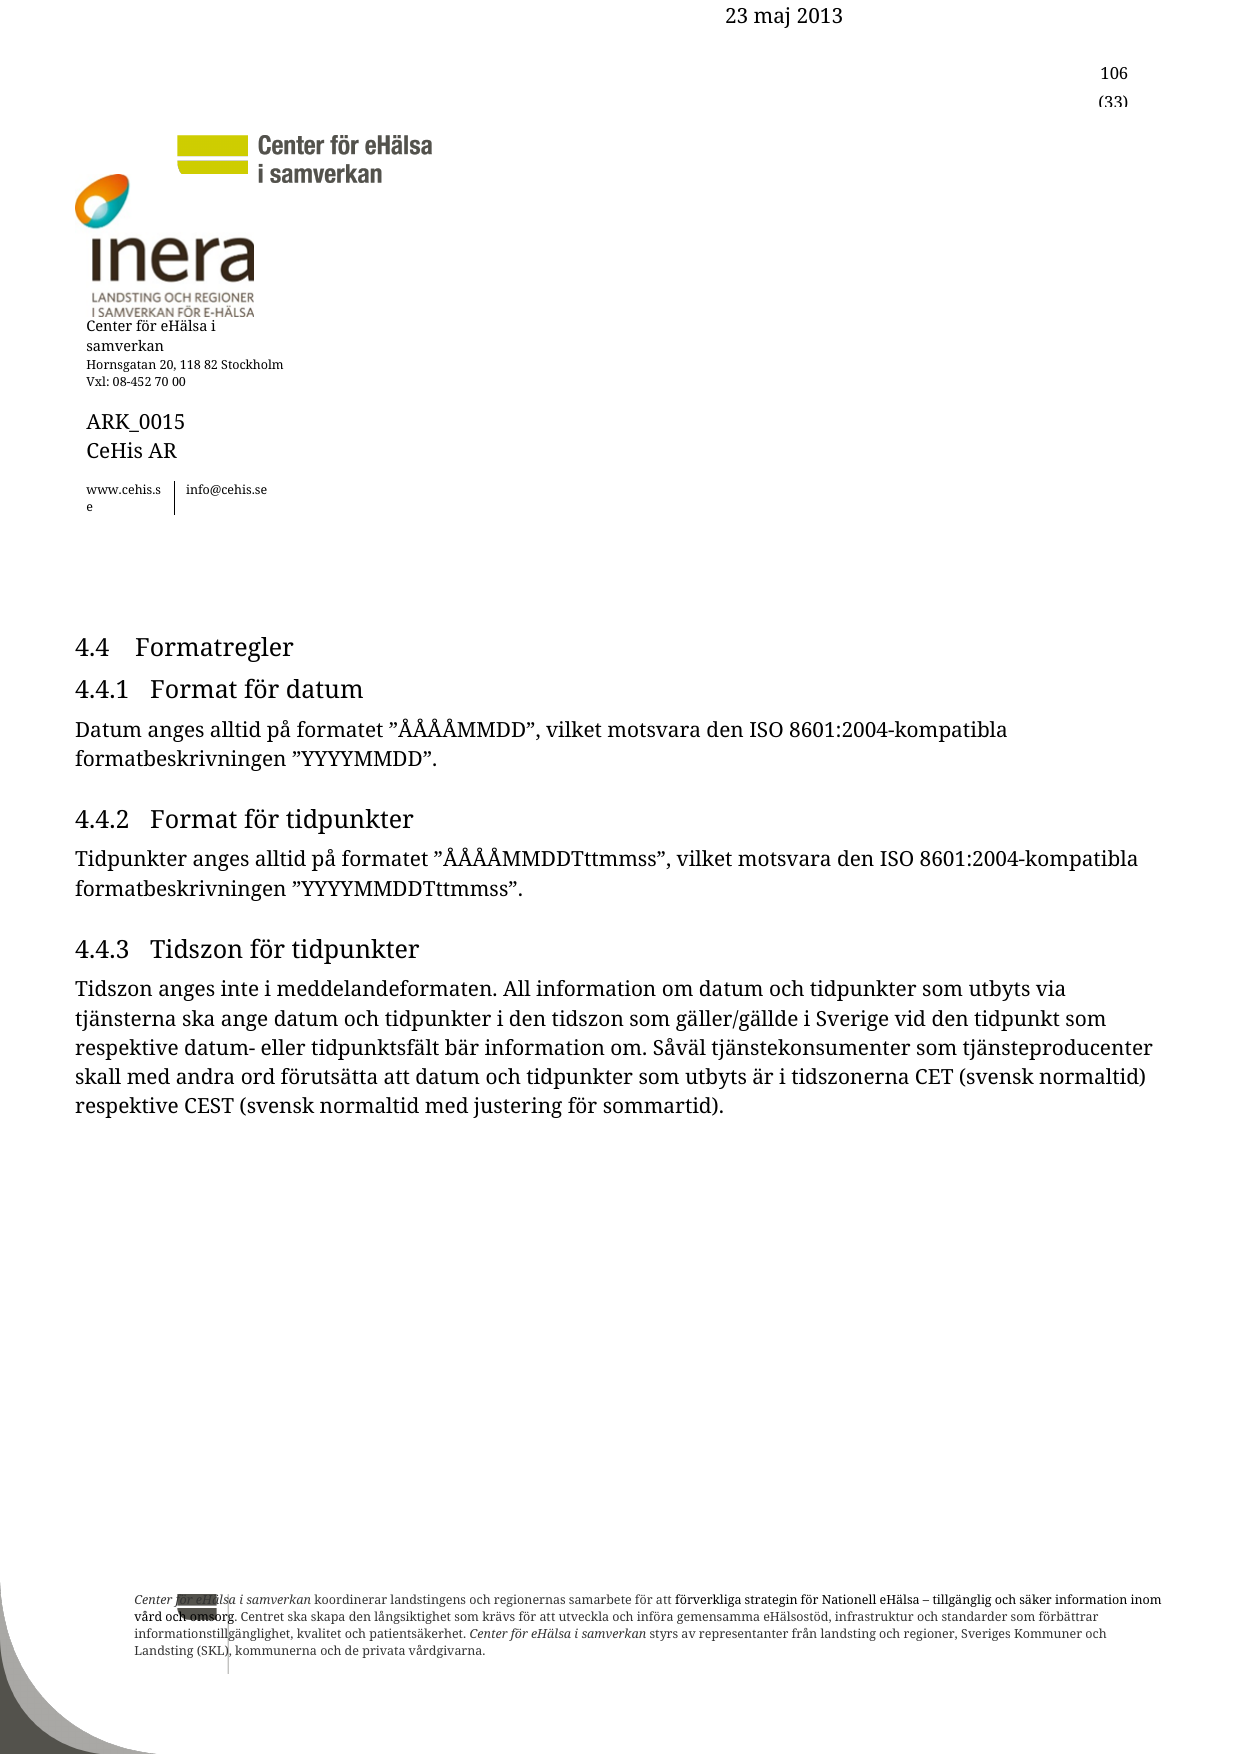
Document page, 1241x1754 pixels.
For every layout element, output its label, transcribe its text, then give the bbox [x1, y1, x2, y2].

subtitle Format för datum [75, 672, 1165, 706]
subtitle Formatregler [75, 629, 1165, 663]
text Datum anges alltid på formatet ”ÅÅÅÅMMDD”, vilket motsvara den ISO 8601:2004-kompatibla formatbeskrivningen ”YYYYMMDD”. [75, 714, 1165, 772]
subtitle Format för tidpunkter [75, 801, 1165, 836]
text Tidszon anges inte i meddelandeformaten. All information om datum och tidpunkter som utbyts via tjänsterna ska ange datum och tidpunkter i den tidszon som gäller/gällde i Sverige vid den tidpunkt som respektive datum- eller tidpunktsfält bär information om. Såväl tjänstekonsumenter som tjänsteproducenter skall med andra ord förutsätta att datum och tidpunkter som utbyts är i tidszonerna CET (svensk normaltid) respektive CEST (svensk normaltid med justering för sommartid). [75, 974, 1165, 1119]
picture [0, 1582, 229, 1754]
subtitle Tidszon för tidpunkter [75, 931, 1165, 965]
text Tidpunkter anges alltid på formatet ”ÅÅÅÅMMDDTttmmss”, vilket motsvara den ISO 8601:2004-kompatibla formatbeskrivningen ”YYYYMMDDTttmmss”. [75, 844, 1165, 902]
picture [75, 135, 432, 317]
